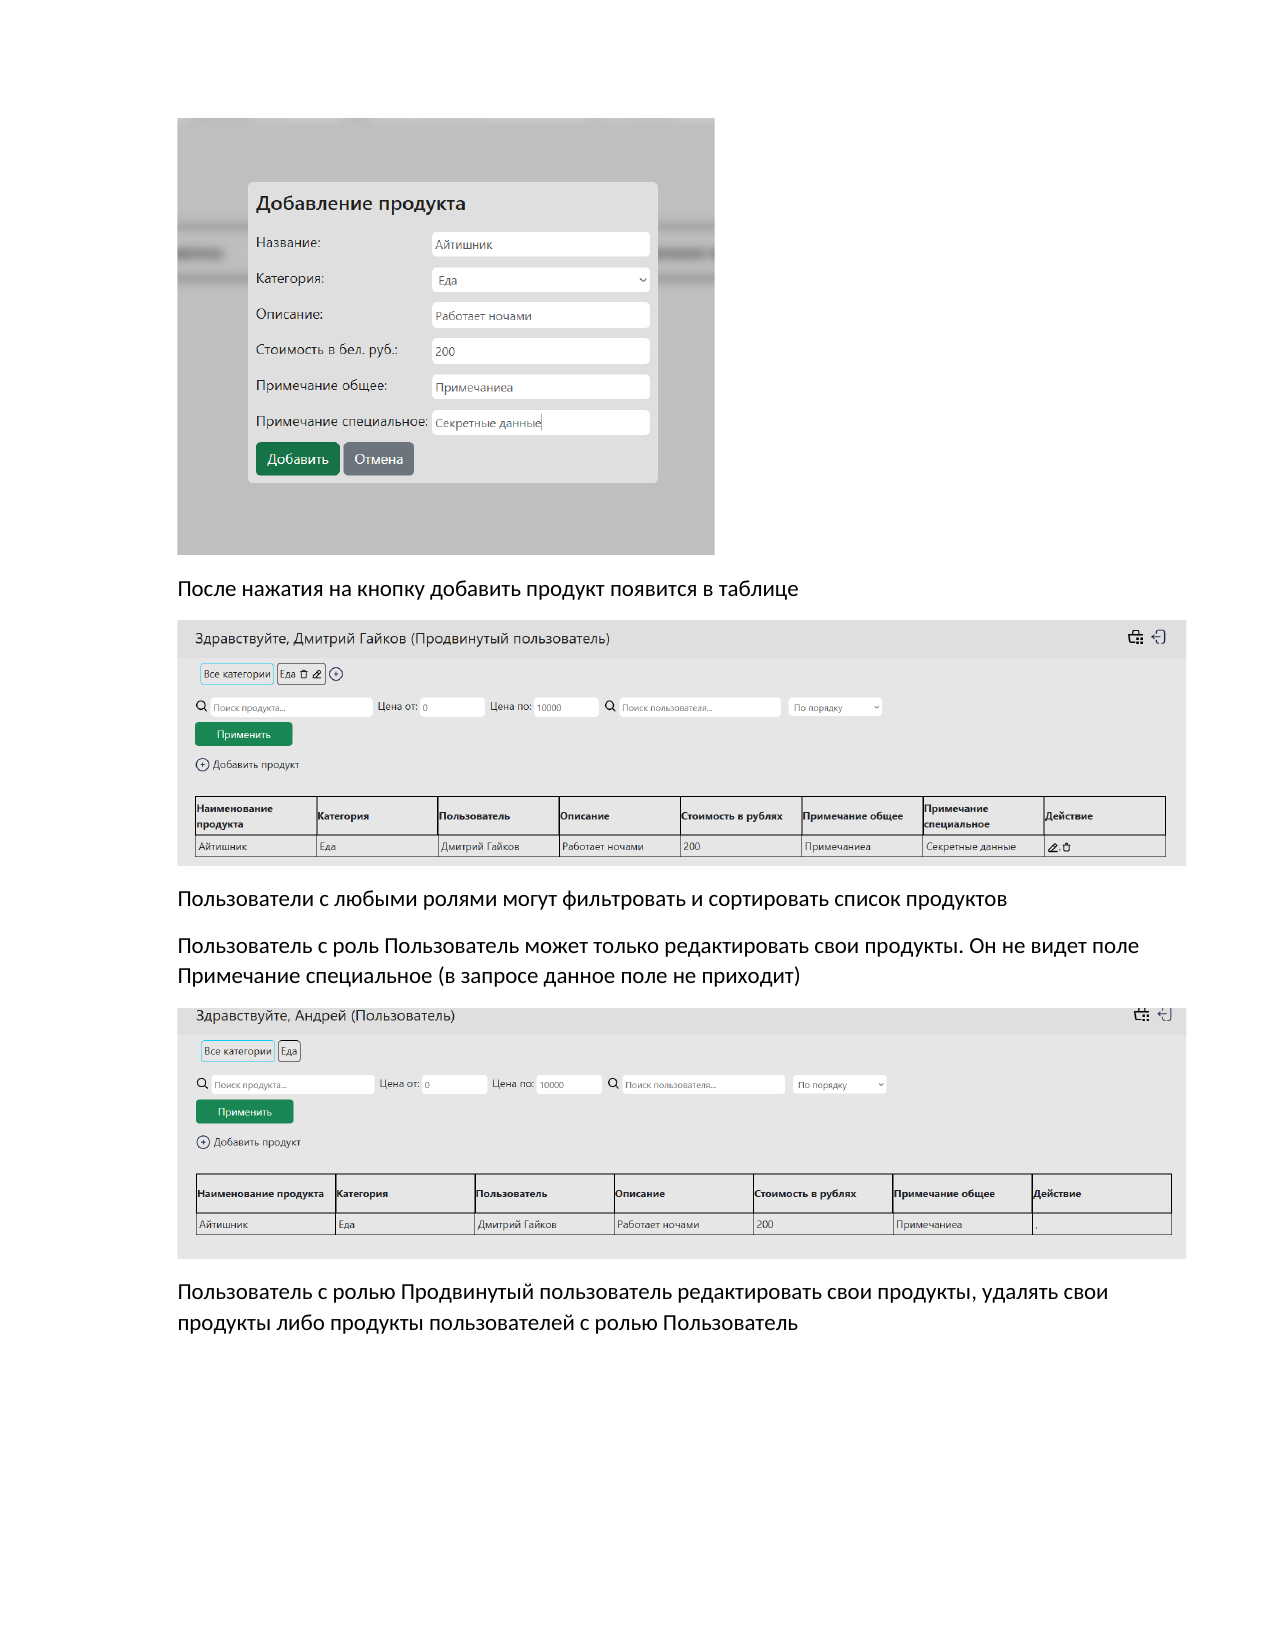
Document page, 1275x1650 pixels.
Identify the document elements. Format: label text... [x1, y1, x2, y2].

text Пользователь с ролью Продвинутый пользователь редактировать свои продукты, удалять свои продукты либо продукты пользователей с ролью Пользователь [177, 1277, 1186, 1336]
text После нажатия на кнопку добавить продукт появится в таблице [177, 574, 1186, 602]
text Пользователь с роль Пользователь может только редактировать свои продукты. Он не видет поле Примечание специальное (в запросе данное поле не приходит) [177, 931, 1186, 989]
picture [177, 1008, 1187, 1259]
picture [177, 620, 1187, 866]
text Пользователи с любыми ролями могут фильтровать и сортировать список продуктов [177, 884, 1186, 912]
picture [177, 118, 715, 555]
